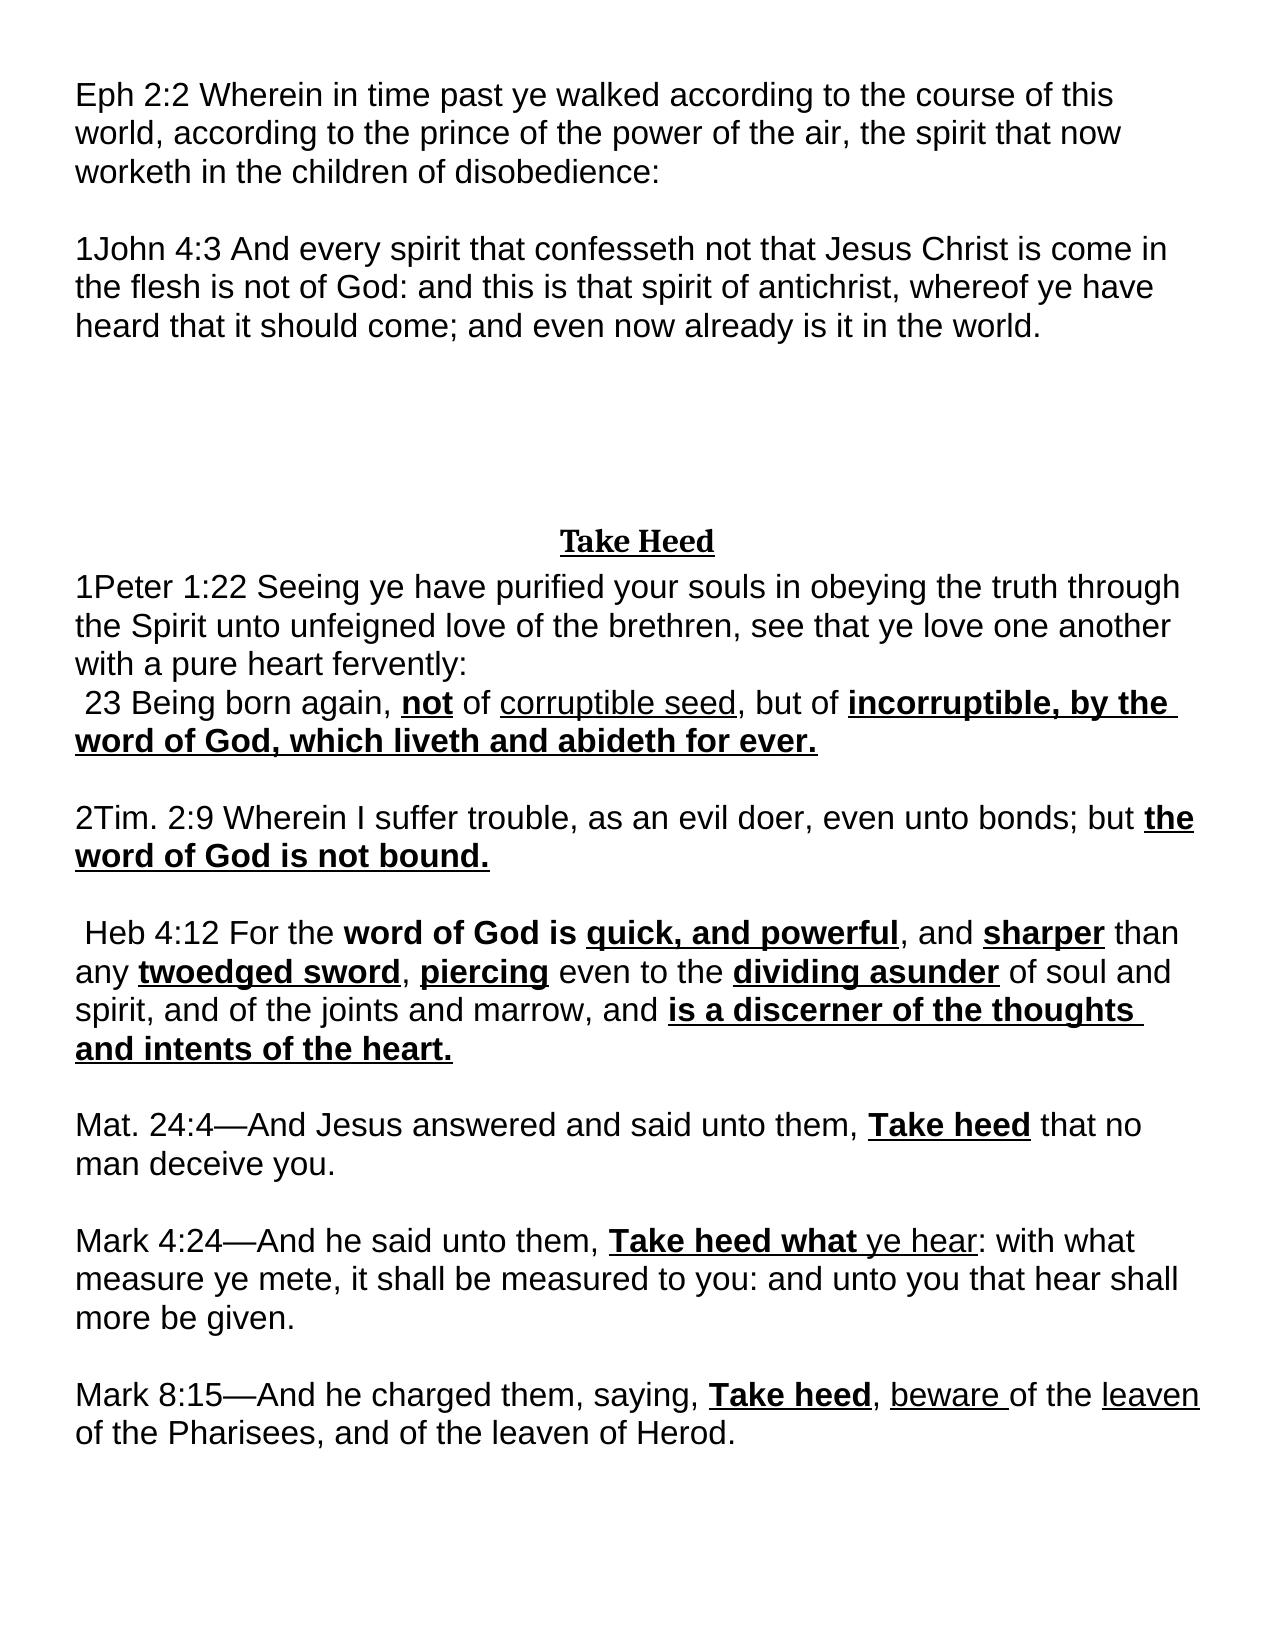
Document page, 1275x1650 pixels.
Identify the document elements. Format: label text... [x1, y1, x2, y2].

text 2Tim. 2:9 Wherein I suffer trouble, as an evil doer, even unto bonds; but the word of God is not bound. [75, 798, 1200, 875]
title Take Heed [75, 523, 1200, 561]
text 23 Being born again, not of corruptible seed, but of incorruptible, by the word of God, which liveth and abideth for ever. [75, 683, 1200, 759]
text Heb 4:12 For the word of God is quick, and powerful, and sharper than any twoedged sword, piercing even to the dividing asunder of soul and spirit, and of the joints and marrow, and is a discerner of the thoughts and intents of the heart. [75, 913, 1200, 1067]
text Mark 8:15—And he charged them, saying, Take heed, beware of the leaven of the Pharisees, and of the leaven of Herod. [75, 1374, 1200, 1451]
text 1John 4:3 And every spirit that confesseth not that Jesus Christ is come in the flesh is not of God: and this is that spirit of antichrist, whereof ye have heard that it should come; and even now already is it in the world. [75, 229, 1200, 344]
text Eph 2:2 Wherein in time past ye walked according to the course of this world, according to the prince of the power of the air, the spirit that now worketh in the children of disobedience: [75, 75, 1200, 190]
text Mark 4:24—And he said unto them, Take heed what ye hear: with what measure ye mete, it shall be measured to you: and unto you that hear shall more be given. [75, 1221, 1200, 1336]
text 1Peter 1:22 Seeing ye have purified your souls in obeying the truth through the Spirit unto unfeigned love of the brethren, see that ye love one another with a pure heart fervently: [75, 567, 1200, 683]
text Mat. 24:4—And Jesus answered and said unto them, Take heed that no man deceive you. [75, 1106, 1200, 1182]
